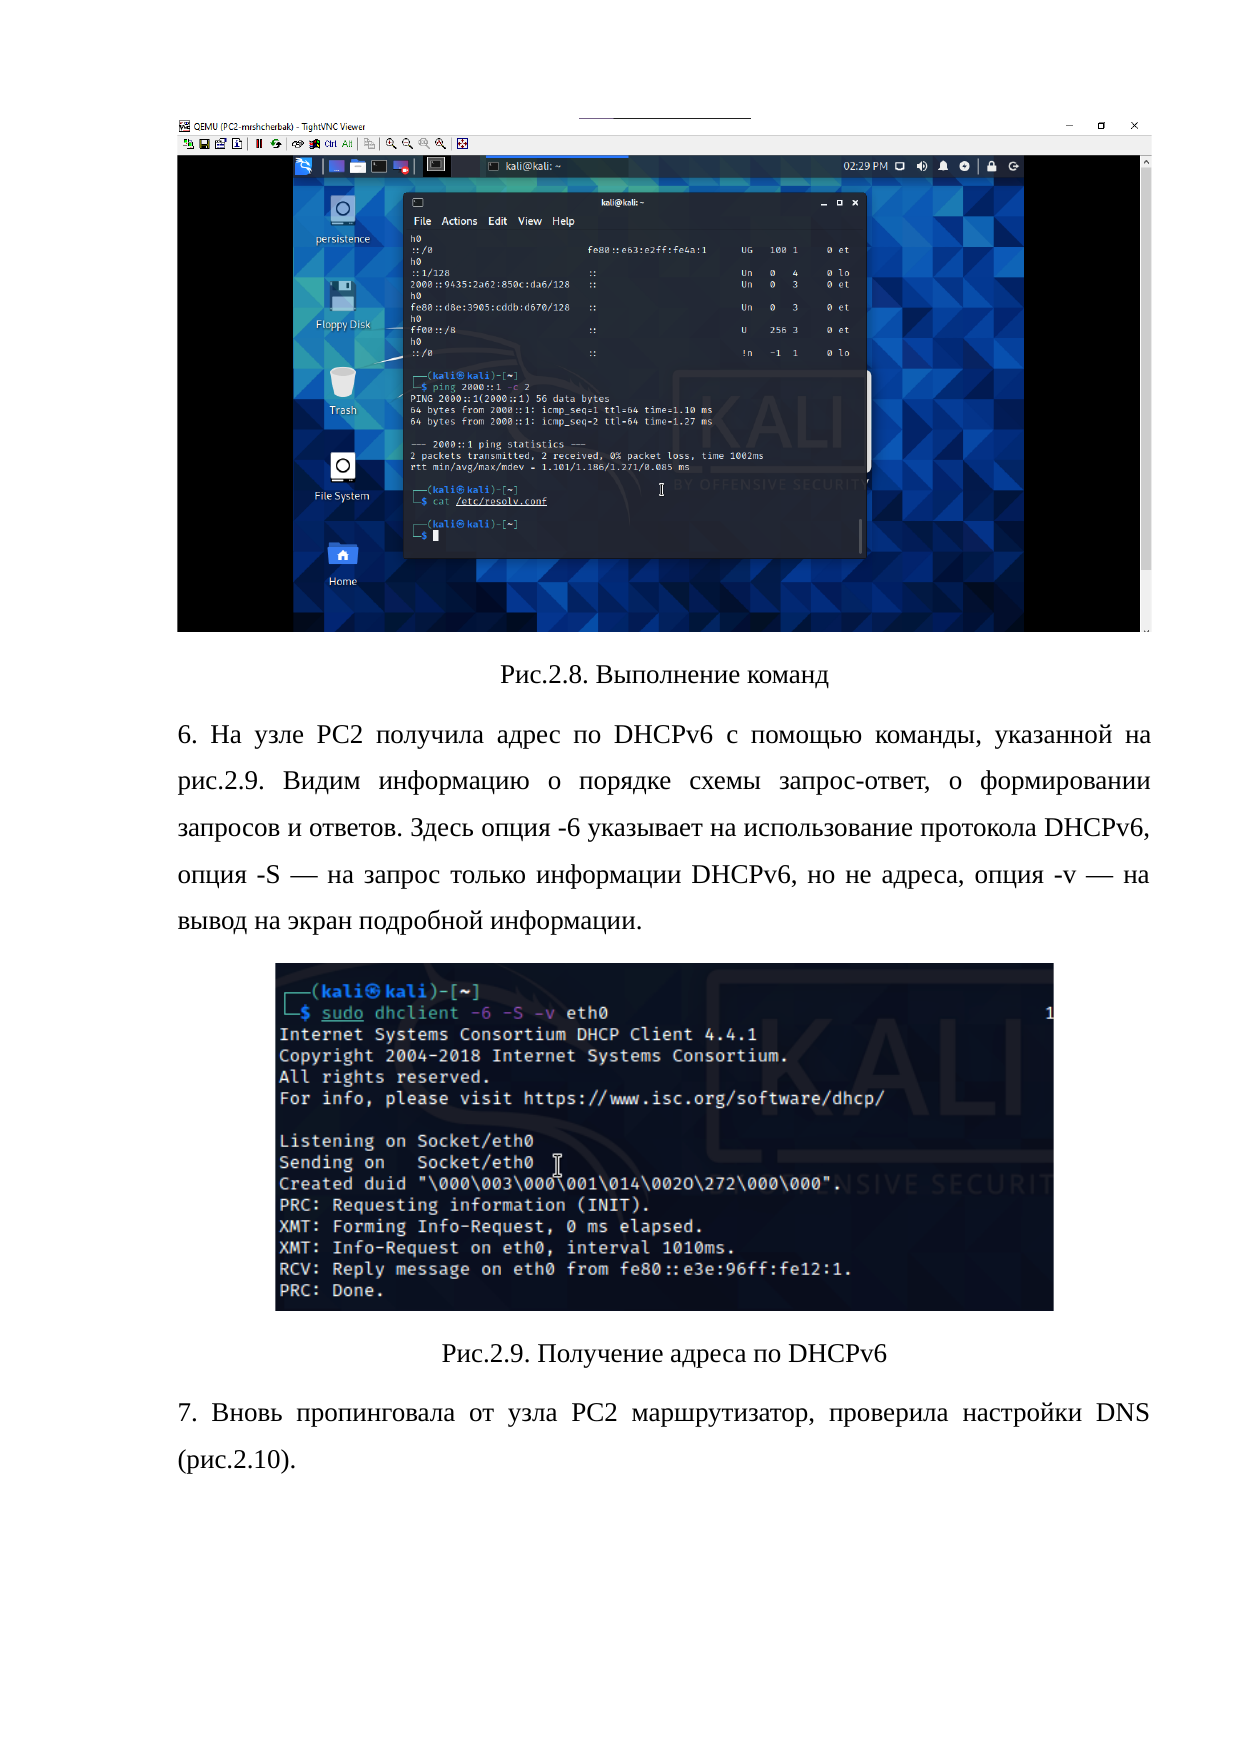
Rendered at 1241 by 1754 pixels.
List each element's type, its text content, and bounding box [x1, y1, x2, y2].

picture [275, 963, 1054, 1311]
picture [177, 118, 1152, 632]
text Рис.2.8. Выполнение команд [177, 659, 1152, 690]
text 7. Вновь пропинговала от узла PC2 маршрутизатор, проверила настройки DNS (рис.2.10). [177, 1397, 1152, 1474]
text Рис.2.9. Получение адреса по DHCPv6 [177, 1337, 1152, 1368]
text 6. На узле PC2 получила адрес по DHCPv6 c помощью команды, указанной на рис.2.9. Видим информацию о порядке схемы запрос-ответ, о формировании запросов и ответов. Здесь опция -6 указывает на использование протокола DHCPv6, опция -S — на запрос только информации DHCPv6, но не адреса, опция -v — на вывод на экран подробной информации. [177, 718, 1152, 936]
